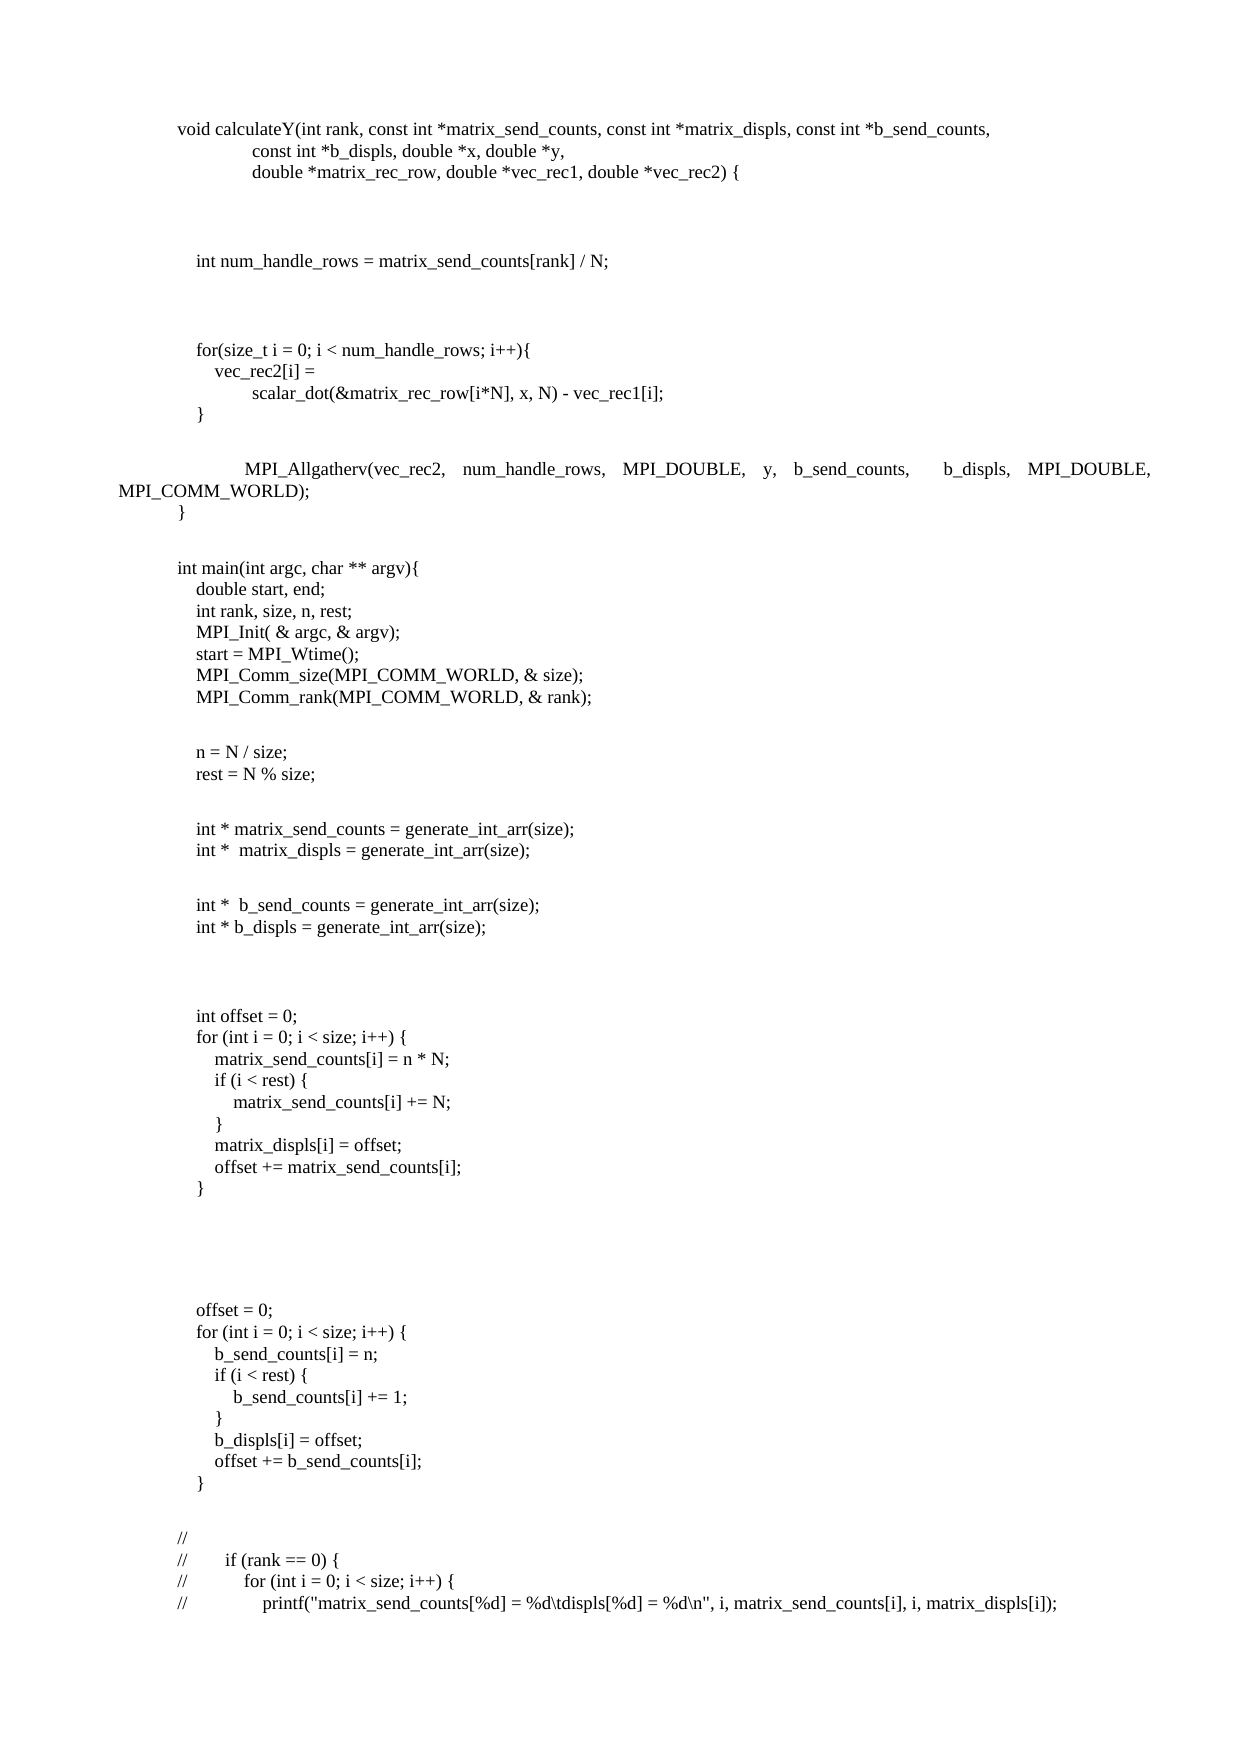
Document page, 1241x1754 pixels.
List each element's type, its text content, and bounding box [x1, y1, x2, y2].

text matrix_send_counts[i] += N; [118, 1091, 1152, 1112]
text start = MPI_Wtime(); [118, 643, 1152, 664]
text offset = 0; [118, 1299, 1152, 1321]
text matrix_displs[i] = offset; [118, 1134, 1152, 1156]
text int rank, size, n, rest; [118, 600, 1152, 621]
text double start, end; [118, 578, 1152, 600]
text offset += b_send_counts[i]; [118, 1450, 1152, 1472]
text if (i < rest) { [118, 1364, 1152, 1386]
text } [118, 1472, 1152, 1493]
text for(size_t i = 0; i < num_handle_rows; i++){ [118, 338, 1152, 360]
text for (int i = 0; i < size; i++) { [118, 1321, 1152, 1342]
text MPI_Comm_size(MPI_COMM_WORLD, & size); [118, 664, 1152, 686]
text } [118, 403, 1152, 425]
text double *matrix_rec_row, double *vec_rec1, double *vec_rec2) { [118, 161, 1152, 183]
text MPI_Allgatherv(vec_rec2, num_handle_rows, MPI_DOUBLE, y, b_send_counts, b_displs, MPI_DOUBLE, MPI_COMM_WORLD); [118, 458, 1152, 501]
text } [118, 501, 1152, 523]
text int offset = 0; [118, 1004, 1152, 1026]
text // printf("matrix_send_counts[%d] = %d\tdispls[%d] = %d\n", i, matrix_send_counts[i], i, matrix_displs[i]); [118, 1592, 1152, 1613]
text int * b_send_counts = generate_int_arr(size); [118, 894, 1152, 916]
text void calculateY(int rank, const int *matrix_send_counts, const int *matrix_displs, const int *b_send_counts, [118, 118, 1152, 140]
text const int *b_displs, double *x, double *y, [118, 140, 1152, 161]
text MPI_Init( & argc, & argv); [118, 621, 1152, 643]
text // [118, 1527, 1152, 1548]
text int main(int argc, char ** argv){ [118, 557, 1152, 578]
text if (i < rest) { [118, 1069, 1152, 1091]
text b_send_counts[i] = n; [118, 1342, 1152, 1364]
text rest = N % size; [118, 763, 1152, 784]
text offset += matrix_send_counts[i]; [118, 1156, 1152, 1177]
text for (int i = 0; i < size; i++) { [118, 1026, 1152, 1048]
text matrix_send_counts[i] = n * N; [118, 1048, 1152, 1069]
text int num_handle_rows = matrix_send_counts[rank] / N; [118, 250, 1152, 271]
text } [118, 1112, 1152, 1134]
text int * matrix_send_counts = generate_int_arr(size); [118, 818, 1152, 839]
text vec_rec2[i] = [118, 360, 1152, 382]
text n = N / size; [118, 741, 1152, 763]
text // for (int i = 0; i < size; i++) { [118, 1570, 1152, 1592]
text } [118, 1407, 1152, 1429]
text scalar_dot(&matrix_rec_row[i*N], x, N) - vec_rec1[i]; [118, 382, 1152, 403]
text b_send_counts[i] += 1; [118, 1386, 1152, 1407]
text } [118, 1177, 1152, 1199]
text MPI_Comm_rank(MPI_COMM_WORLD, & rank); [118, 686, 1152, 707]
text b_displs[i] = offset; [118, 1429, 1152, 1450]
text // if (rank == 0) { [118, 1548, 1152, 1570]
text int * b_displs = generate_int_arr(size); [118, 916, 1152, 937]
text int * matrix_displs = generate_int_arr(size); [118, 839, 1152, 861]
